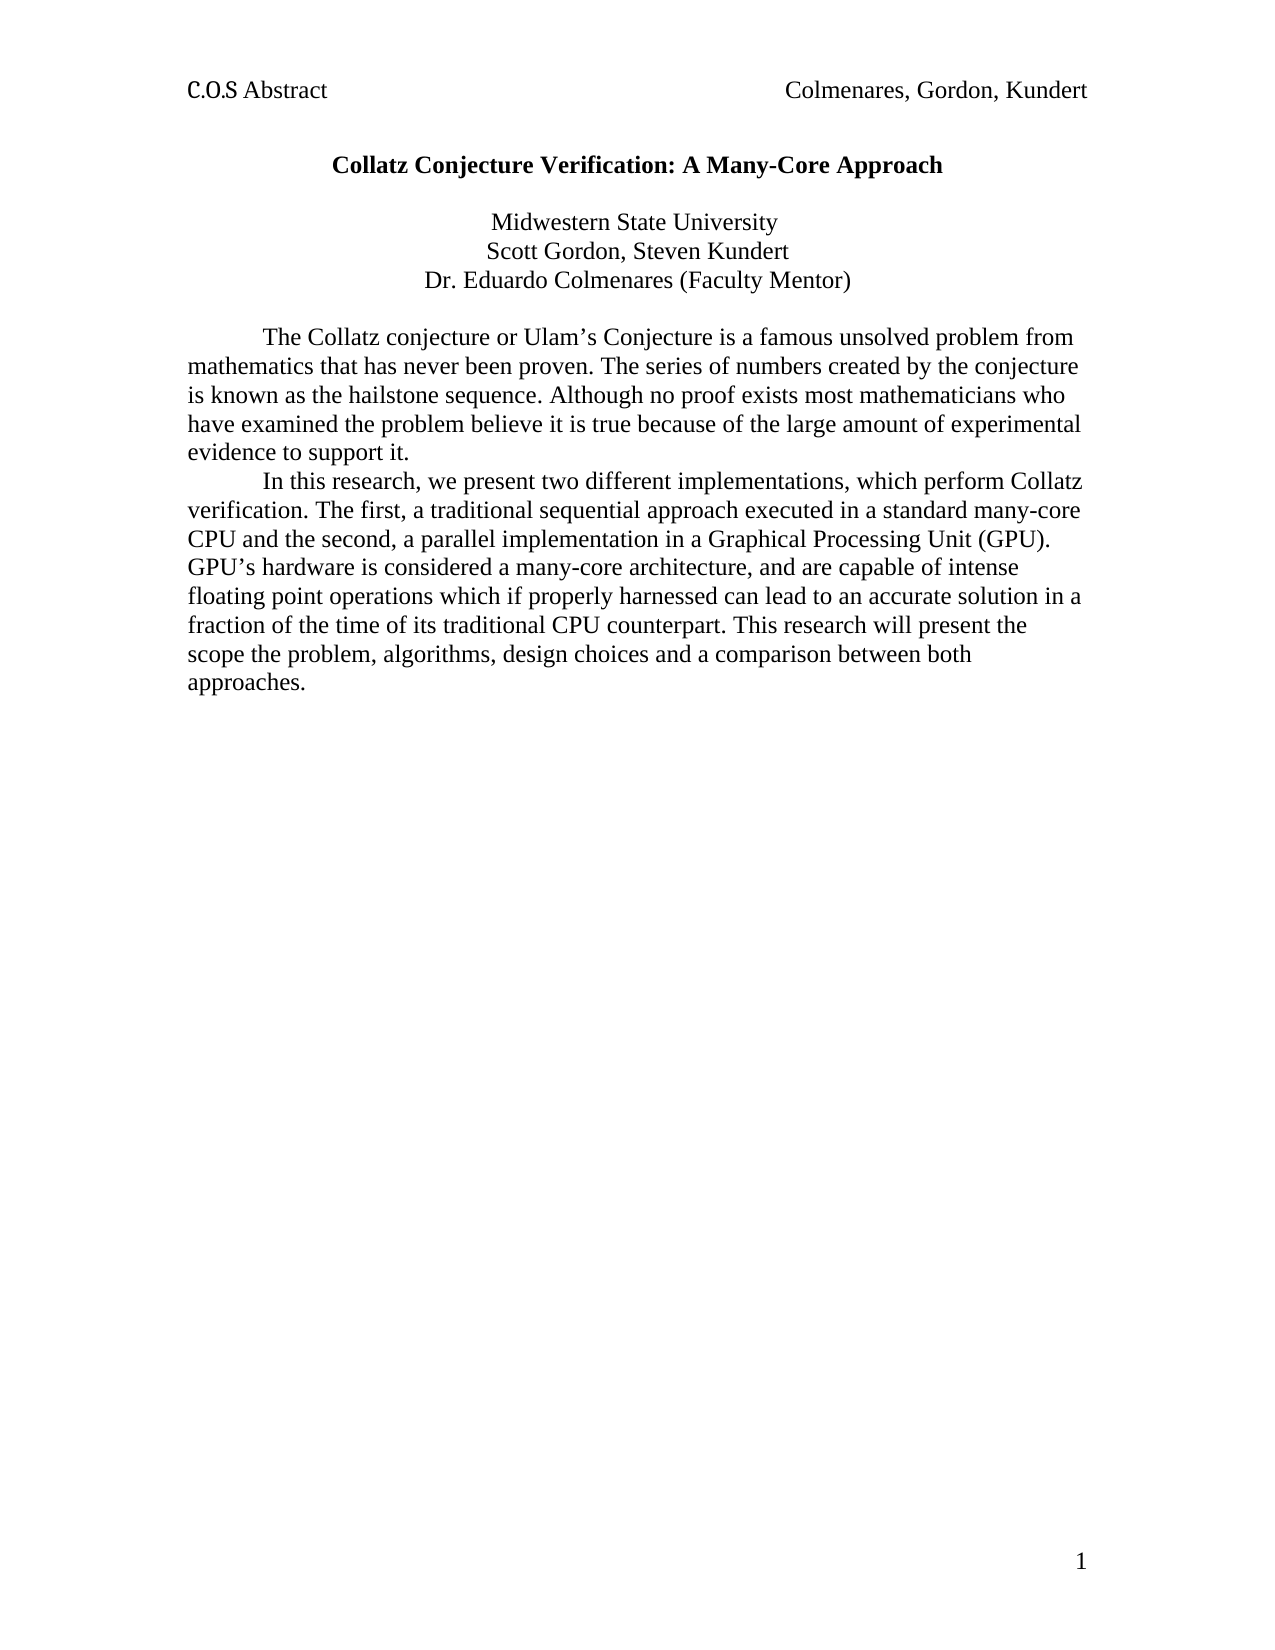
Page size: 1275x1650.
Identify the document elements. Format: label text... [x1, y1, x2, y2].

text Dr. Eduardo Colmenares (Faculty Mentor) [187, 265, 1087, 294]
text In this research, we present two different implementations, which perform Collatz verification. The first, a traditional sequential approach executed in a standard many-core CPU and the second, a parallel implementation in a Graphical Processing Unit (GPU). GPU’s hardware is considered a many-core architecture, and are capable of intense floating point operations which if properly harnessed can lead to an accurate solution in a fraction of the time of its traditional CPU counterpart. This research will present the scope the problem, algorithms, design choices and a comparison between both approaches. [187, 466, 1087, 696]
text Midwestern State University Scott Gordon, Steven Kundert [187, 207, 1087, 265]
text Collatz Conjecture Verification: A Many-Core Approach [187, 150, 1087, 179]
text The Collatz conjecture or Ulam’s Conjecture is a famous unsolved problem from mathematics that has never been proven. The series of numbers created by the conjecture is known as the hailstone sequence. Although no proof exists most mathematicians who have examined the problem believe it is true because of the large amount of experimental evidence to support it. [187, 322, 1087, 466]
